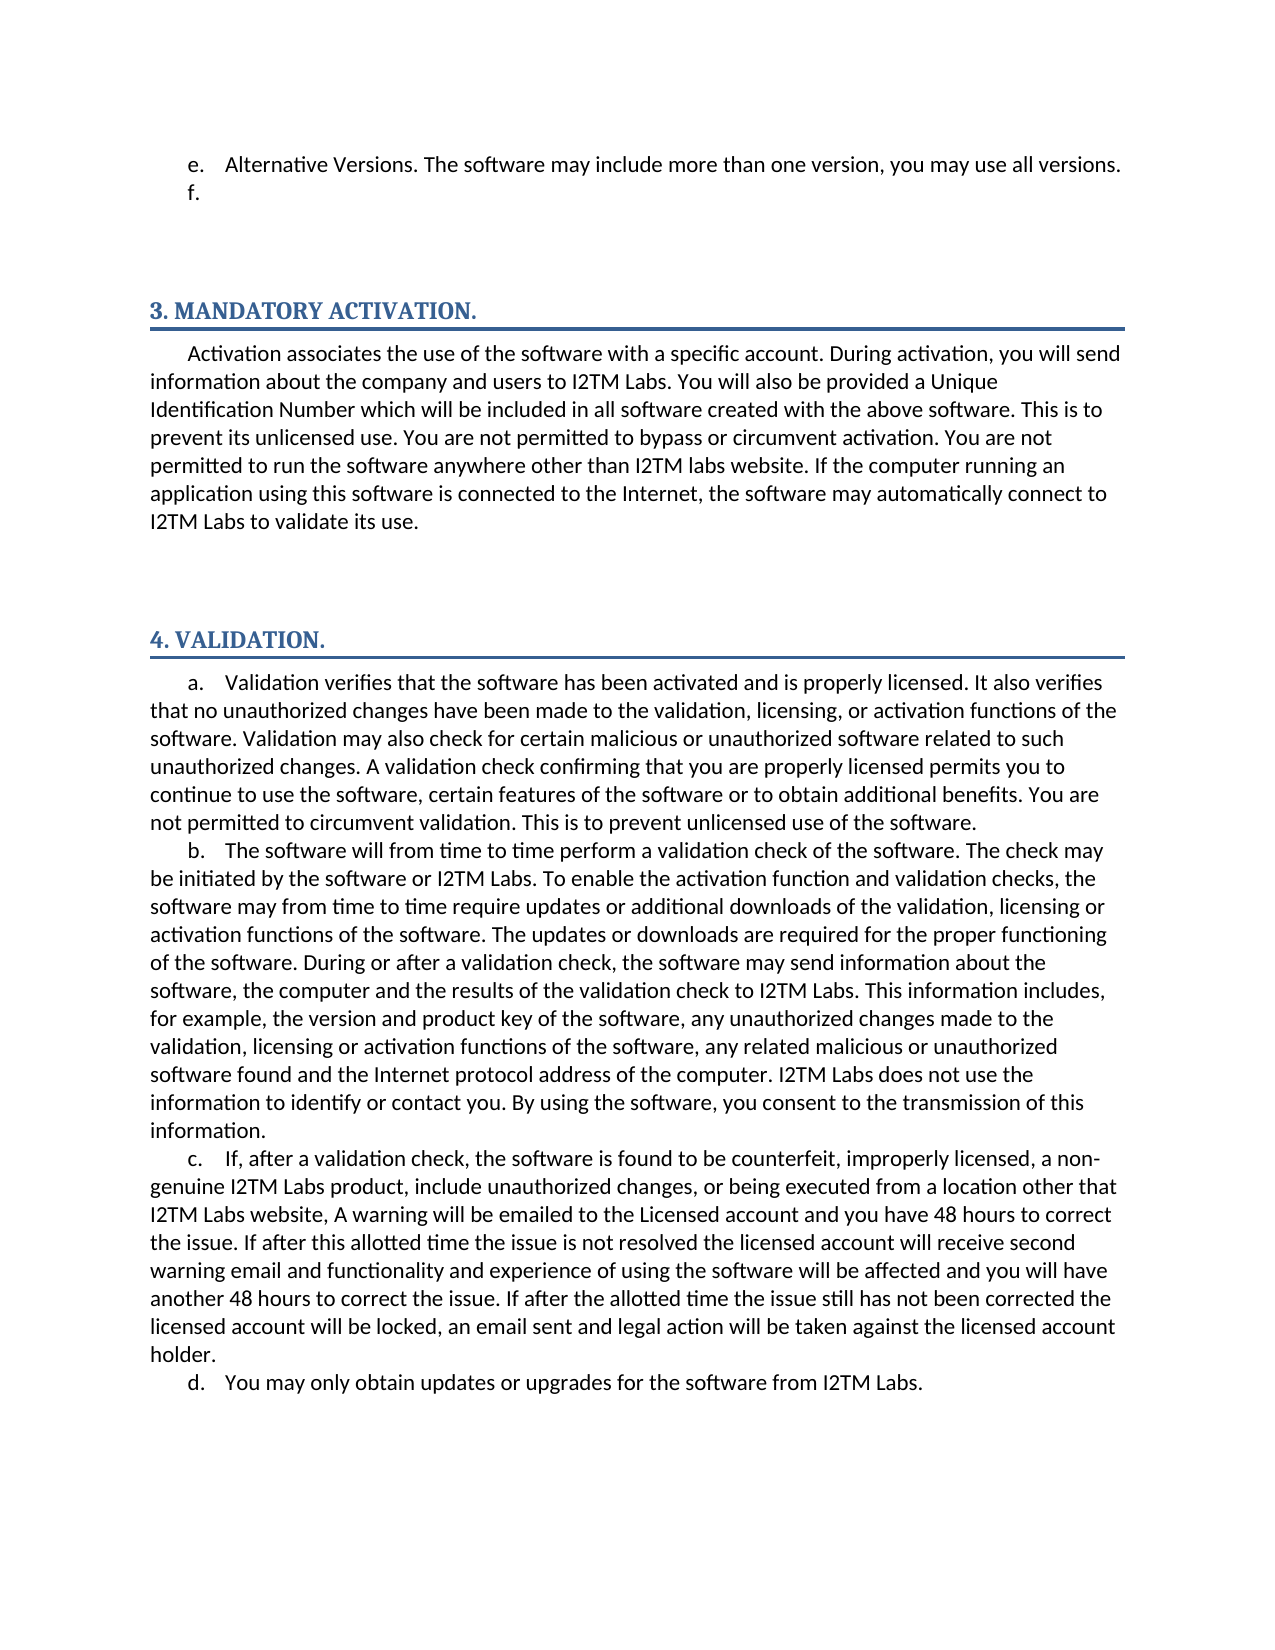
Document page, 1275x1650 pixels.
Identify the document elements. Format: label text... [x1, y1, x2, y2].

text a. Validation verifies that the software has been activated and is properly licensed. It also verifies that no unauthorized changes have been made to the validation, licensing, or activation functions of the software. Validation may also check for certain malicious or unauthorized software related to such unauthorized changes. A validation check confirming that you are properly licensed permits you to continue to use the software, certain features of the software or to obtain additional benefits. You are not permitted to circumvent validation. This is to prevent unlicensed use of the software. [150, 668, 1125, 836]
text d. You may only obtain updates or upgrades for the software from I2TM Labs. [150, 1368, 1125, 1396]
text b. The software will from time to time perform a validation check of the software. The check may be initiated by the software or I2TM Labs. To enable the activation function and validation checks, the software may from time to time require updates or additional downloads of the validation, licensing or activation functions of the software. The updates or downloads are required for the proper functioning of the software. During or after a validation check, the software may send information about the software, the computer and the results of the validation check to I2TM Labs. This information includes, for example, the version and product key of the software, any unauthorized changes made to the validation, licensing or activation functions of the software, any related malicious or unauthorized software found and the Internet protocol address of the computer. I2TM Labs does not use the information to identify or contact you. By using the software, you consent to the transmission of this information. [150, 836, 1125, 1144]
subtitle 4. VALIDATION. [150, 626, 1125, 656]
text Activation associates the use of the software with a specific account. During activation, you will send information about the company and users to I2TM Labs. You will also be provided a Unique Identification Number which will be included in all software created with the above software. This is to prevent its unlicensed use. You are not permitted to bypass or circumvent activation. You are not permitted to run the software anywhere other than I2TM labs website. If the computer running an application using this software is connected to the Internet, the software may automatically connect to I2TM Labs to validate its use. [150, 339, 1125, 535]
subtitle 3. MANDATORY ACTIVATION. [150, 297, 1125, 327]
text e. Alternative Versions. The software may include more than one version, you may use all versions. [150, 150, 1125, 178]
text f. [150, 178, 1125, 206]
text c. If, after a validation check, the software is found to be counterfeit, improperly licensed, a non-genuine I2TM Labs product, include unauthorized changes, or being executed from a location other that I2TM Labs website, A warning will be emailed to the Licensed account and you have 48 hours to correct the issue. If after this allotted time the issue is not resolved the licensed account will receive second warning email and functionality and experience of using the software will be affected and you will have another 48 hours to correct the issue. If after the allotted time the issue still has not been corrected the licensed account will be locked, an email sent and legal action will be taken against the licensed account holder. [150, 1144, 1125, 1368]
